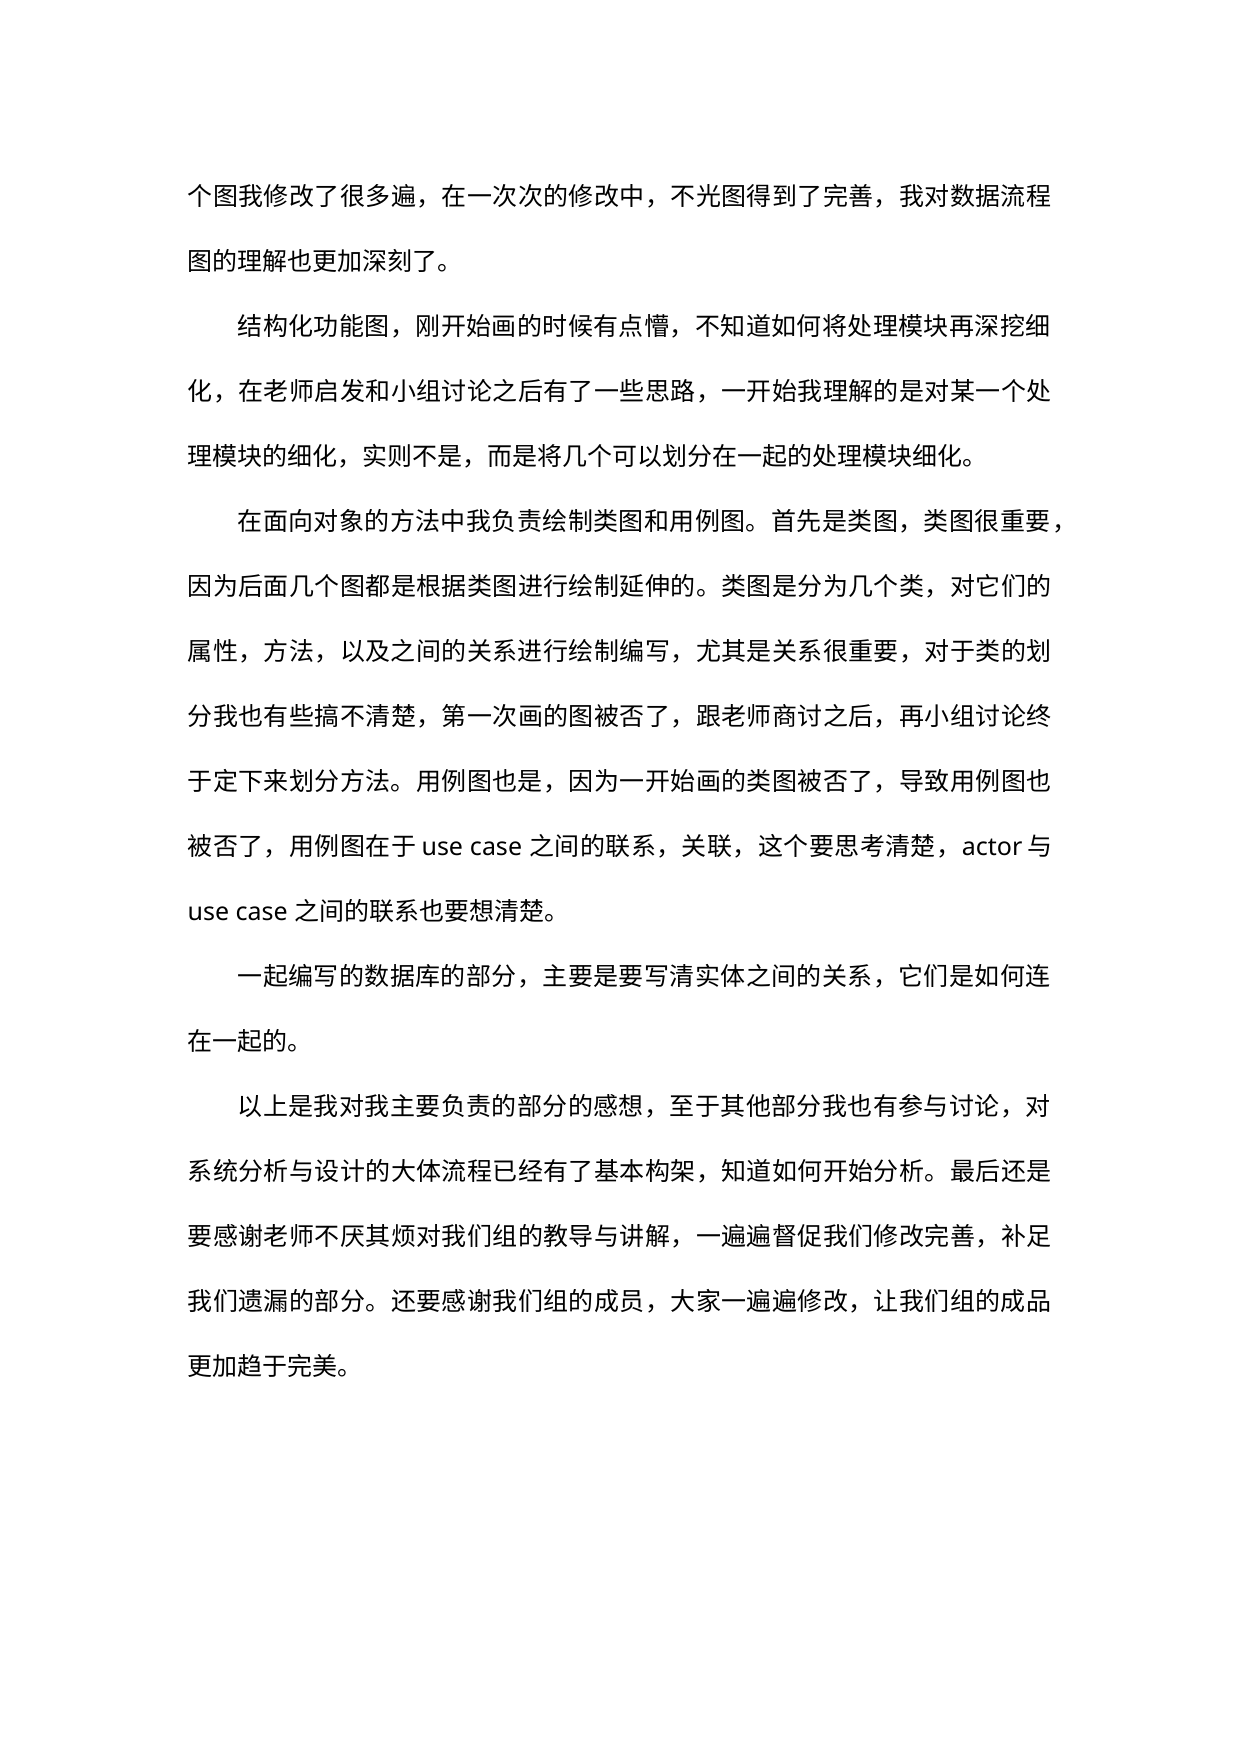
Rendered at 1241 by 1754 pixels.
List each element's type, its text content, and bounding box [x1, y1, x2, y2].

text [187, 162, 1053, 292]
text 以上是我对我主要负责的部分的感想，至于其他部分我也有参与讨论，对系统分析与设计的大体流程已经有了基本构架，知道如何开始分析。最后还是要感谢老师不厌其烦对我们组的教导与讲解，一遍遍督促我们修改完善，补足我们遗漏的部分。还要感谢我们组的成员，大家一遍遍修改，让我们组的成品更加趋于完美。 [187, 1072, 1053, 1397]
text 在面向对象的方法中我负责绘制类图和用例图。首先是类图，类图很重要，因为后面几个图都是根据类图进行绘制延伸的。类图是分为几个类，对它们的属性，方法，以及之间的关系进行绘制编写，尤其是关系很重要，对于类的划分我也有些搞不清楚，第一次画的图被否了，跟老师商讨之后，再小组讨论终于定下来划分方法。用例图也是，因为一开始画的类图被否了，导致用例图也被否了，用例图在于use case 之间的联系，关联，这个要思考清楚，actor与use case 之间的联系也要想清楚。 [187, 487, 1053, 942]
text 结构化功能图，刚开始画的时候有点懵，不知道如何将处理模块再深挖细化，在老师启发和小组讨论之后有了一些思路，一开始我理解的是对某一个处理模块的细化，实则不是，而是将几个可以划分在一起的处理模块细化。 [187, 292, 1053, 487]
text 一起编写的数据库的部分，主要是要写清实体之间的关系，它们是如何连在一起的。 [187, 942, 1053, 1072]
